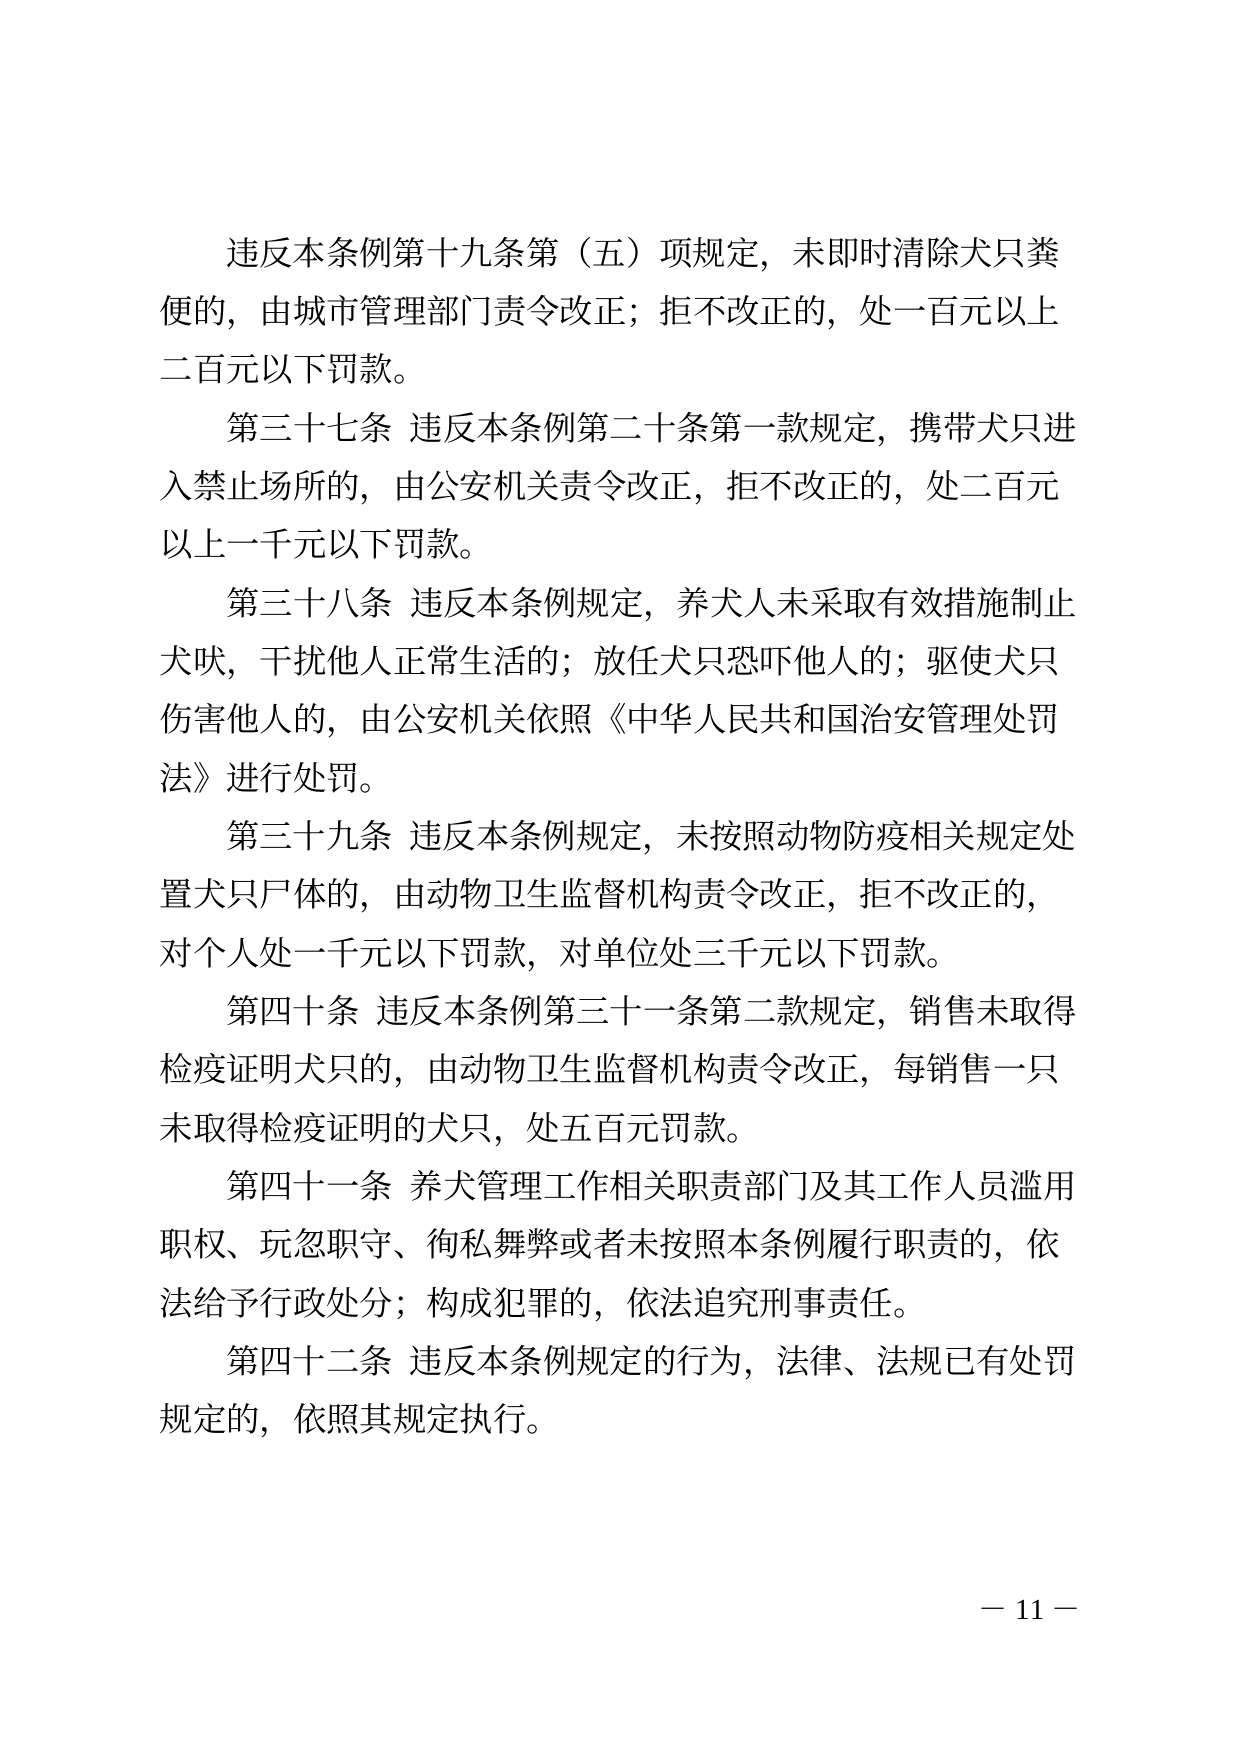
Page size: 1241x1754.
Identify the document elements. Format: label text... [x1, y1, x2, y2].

text 第四十一条 养犬管理工作相关职责部门及其工作人员滥用职权、玩忽职守、徇私舞弊或者未按照本条例履行职责的，依法给予行政处分；构成犯罪的，依法追究刑事责任。 [159, 1152, 1081, 1327]
text 第三十八条 违反本条例规定，养犬人未采取有效措施制止犬吠，干扰他人正常生活的；放任犬只恐吓他人的；驱使犬只伤害他人的，由公安机关依照《中华人民共和国治安管理处罚法》进行处罚。 [159, 568, 1081, 802]
text 第三十七条 违反本条例第二十条第一款规定，携带犬只进入禁止场所的，由公安机关责令改正，拒不改正的，处二百元以上一千元以下罚款。 [159, 393, 1081, 568]
text 第四十条 违反本条例第三十一条第二款规定，销售未取得检疫证明犬只的，由动物卫生监督机构责令改正，每销售一只未取得检疫证明的犬只，处五百元罚款。 [159, 977, 1081, 1152]
text 第三十九条 违反本条例规定，未按照动物防疫相关规定处置犬只尸体的，由动物卫生监督机构责令改正，拒不改正的，对个人处一千元以下罚款，对单位处三千元以下罚款。 [159, 802, 1081, 977]
text 第四十二条 违反本条例规定的行为，法律、法规已有处罚规定的，依照其规定执行。 [159, 1327, 1081, 1443]
text 违反本条例第十九条第（五）项规定，未即时清除犬只粪便的，由城市管理部门责令改正；拒不改正的，处一百元以上二百元以下罚款。 [159, 218, 1081, 393]
